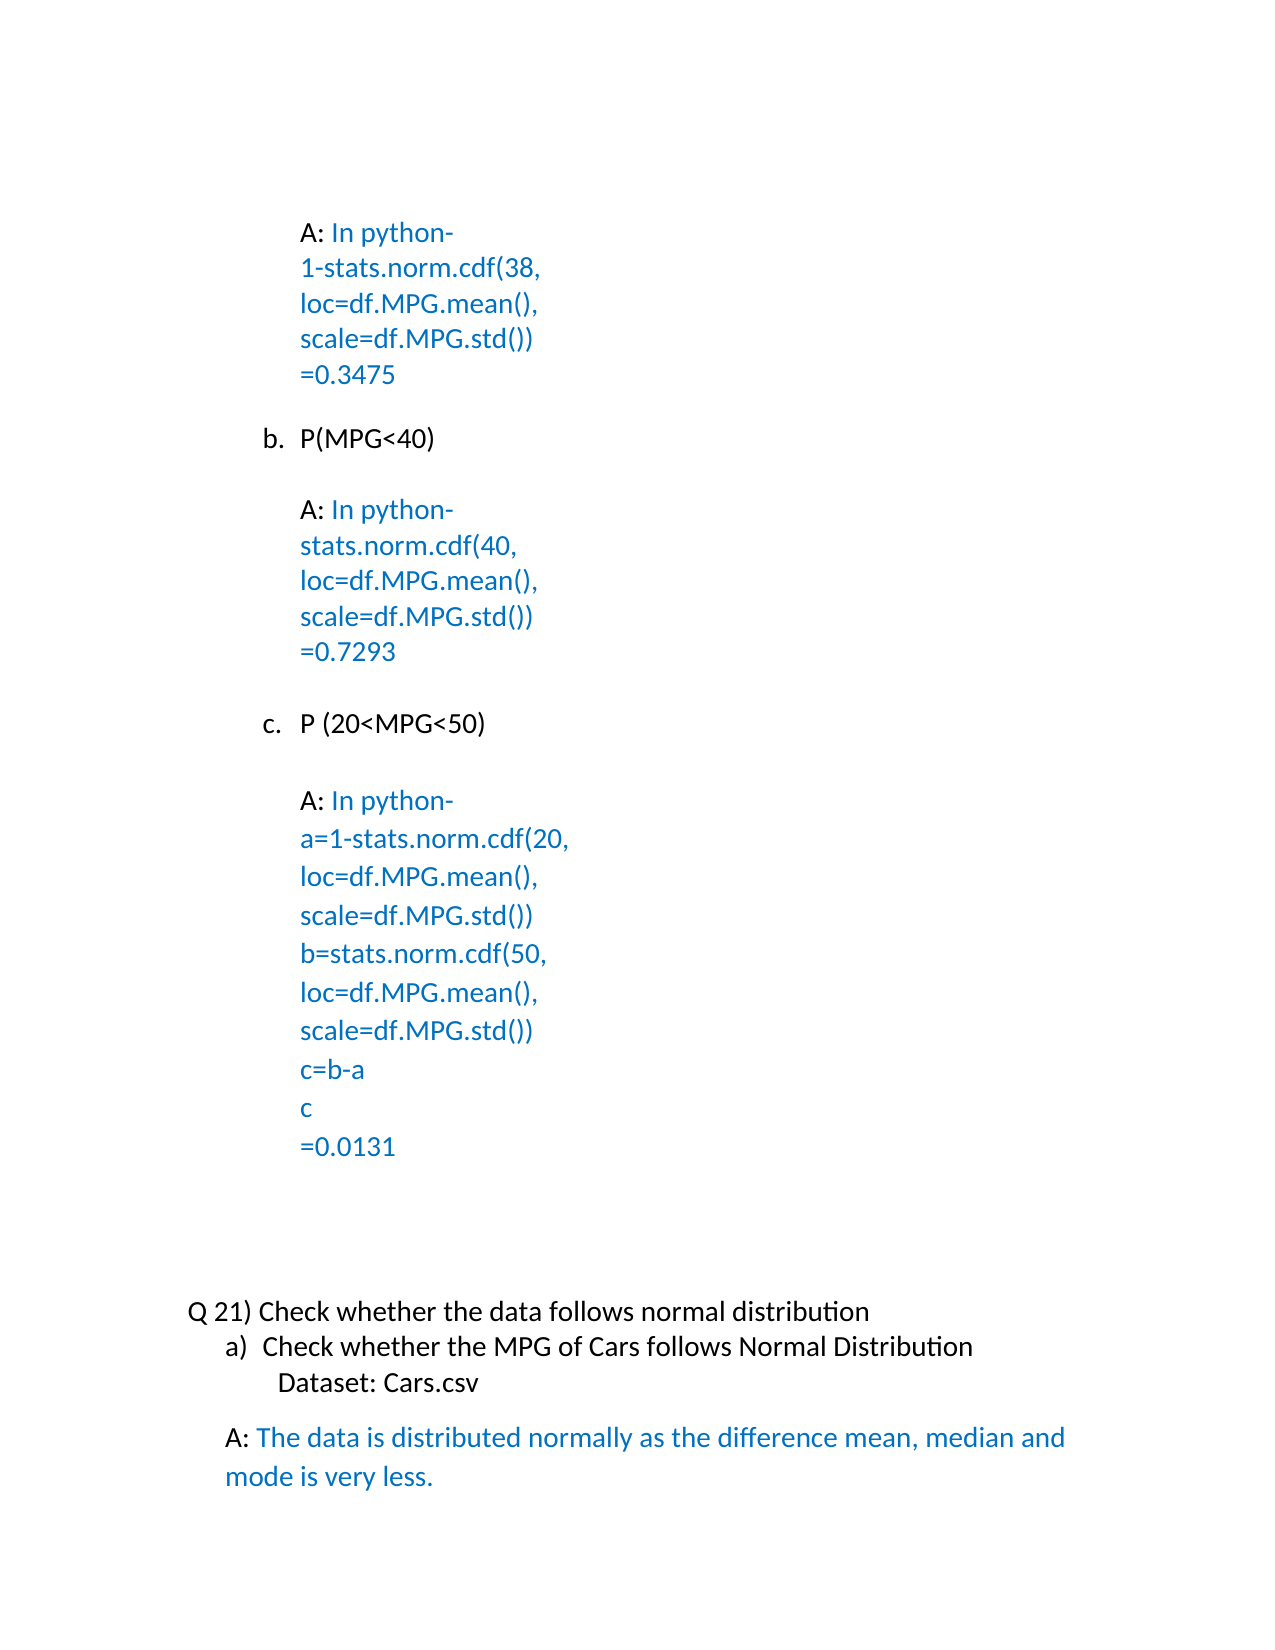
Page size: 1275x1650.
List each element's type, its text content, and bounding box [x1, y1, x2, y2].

list loc=df.MPG.mean(), [300, 562, 1125, 598]
list loc=df.MPG.mean(), [300, 285, 1125, 321]
list c [300, 1089, 1125, 1125]
text Dataset: Cars.csv [225, 1364, 1125, 1400]
text Q 21) Check whether the data follows normal distribution [187, 1293, 1125, 1328]
list scale=df.MPG.std()) [300, 321, 1125, 356]
list =0.3475 [300, 356, 1125, 392]
text A: The data is distributed normally as the difference mean, median and mode is very less. [225, 1419, 1125, 1493]
list P(MPG<40) [262, 420, 1125, 455]
list scale=df.MPG.std()) [300, 897, 1125, 933]
list A: In python- [300, 782, 1125, 817]
list =0.0131 [300, 1128, 1125, 1163]
list a=1-stats.norm.cdf(20, [300, 820, 1125, 856]
list c=b-a [300, 1051, 1125, 1086]
list loc=df.MPG.mean(), [300, 974, 1125, 1009]
list scale=df.MPG.std()) [300, 1012, 1125, 1048]
text A: In python- [300, 491, 1125, 527]
list b=stats.norm.cdf(50, [300, 935, 1125, 971]
list A: In python- [300, 214, 1125, 249]
list Check whether the MPG of Cars follows Normal Distribution [225, 1328, 1125, 1364]
list 1-stats.norm.cdf(38, [300, 249, 1125, 285]
list stats.norm.cdf(40, [300, 527, 1125, 562]
list P (20<MPG<50) [262, 705, 1125, 740]
list loc=df.MPG.mean(), [300, 858, 1125, 894]
list =0.7293 [300, 633, 1125, 669]
list scale=df.MPG.std()) [300, 598, 1125, 633]
